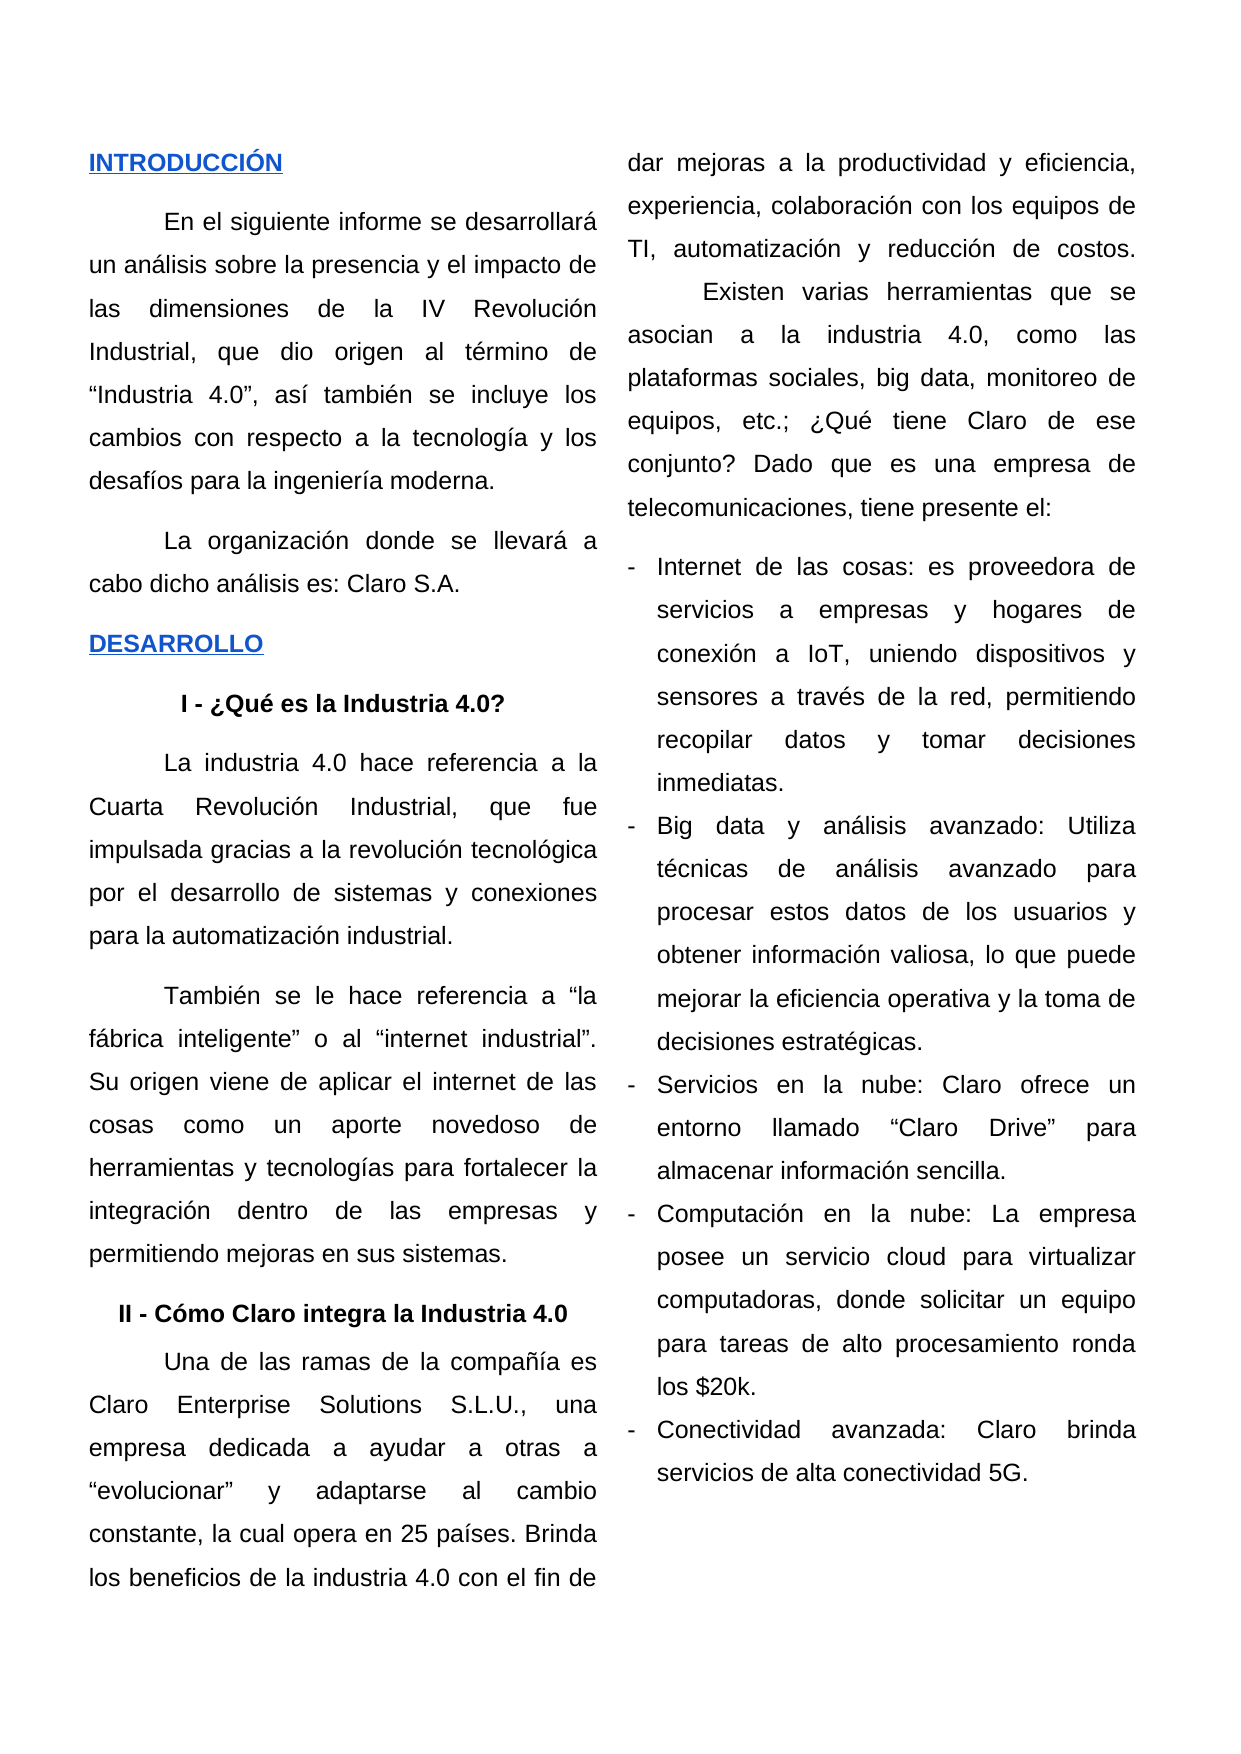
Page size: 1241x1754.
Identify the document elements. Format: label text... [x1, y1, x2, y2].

text La organización donde se llevará a cabo dicho análisis es: Claro S.A. [88, 526, 598, 598]
text Una de las ramas de la compañía es Claro Enterprise Solutions S.L.U., una empresa dedicada a ayudar a otras a “evolucionar” y adaptarse al cambio constante, la cual opera en 25 países. Brinda los beneficios de la industria 4.0 con el fin de dar mejoras a la productividad y eficiencia, experiencia, colaboración con los equipos de TI, automatización y reducción de costos. Existen varias herramientas que se asocian a la industria 4.0, como las plataformas sociales, big data, monitoreo de equipos, etc.; ¿Qué tiene Claro de ese conjunto? Dado que es una empresa de telecomunicaciones, tiene presente el: [88, 1347, 598, 1591]
text INTRODUCCIÓN [88, 148, 598, 176]
text I - ¿Qué es la Industria 4.0? [88, 689, 598, 717]
text En el siguiente informe se desarrollará un análisis sobre la presencia y el impacto de las dimensiones de la IV Revolución Industrial, que dio origen al término de “Industria 4.0”, así también se incluye los cambios con respecto a la tecnología y los desafíos para la ingeniería moderna. [88, 207, 598, 495]
text También se le hace referencia a “la fábrica inteligente” o al “internet industrial”. Su origen viene de aplicar el internet de las cosas como un aporte novedoso de herramientas y tecnologías para fortalecer la integración dentro de las empresas y permitiendo mejoras en sus sistemas. [88, 981, 598, 1268]
text La industria 4.0 hace referencia a la Cuarta Revolución Industrial, que fue impulsada gracias a la revolución tecnológica por el desarrollo de sistemas y conexiones para la automatización industrial. [88, 748, 598, 950]
text DESARROLLO [88, 629, 598, 658]
list Big data y análisis avanzado: Utiliza técnicas de análisis avanzado para procesar estos datos de los usuarios y obtener información valiosa, lo que puede mejorar la eficiencia operativa y la toma de decisiones estratégicas. [627, 811, 1137, 1056]
list Computación en la nube: La empresa posee un servicio cloud para virtualizar computadoras, donde solicitar un equipo para tareas de alto procesamiento ronda los $20k. [627, 1199, 1137, 1401]
list Internet de las cosas: es proveedora de servicios a empresas y hogares de conexión a IoT, uniendo dispositivos y sensores a través de la red, permitiendo recopilar datos y tomar decisiones inmediatas. [627, 552, 1137, 797]
text II - Cómo Claro integra la Industria 4.0 [88, 1299, 598, 1328]
list Conectividad avanzada: Claro brinda servicios de alta conectividad 5G. [627, 1415, 1137, 1487]
text Una de las ramas de la compañía es Claro Enterprise Solutions S.L.U., una empresa dedicada a ayudar a otras a “evolucionar” y adaptarse al cambio constante, la cual opera en 25 países. Brinda los beneficios de la industria 4.0 con el fin de dar mejoras a la productividad y eficiencia, experiencia, colaboración con los equipos de TI, automatización y reducción de costos. Existen varias herramientas que se asocian a la industria 4.0, como las plataformas sociales, big data, monitoreo de equipos, etc.; ¿Qué tiene Claro de ese conjunto? Dado que es una empresa de telecomunicaciones, tiene presente el: [627, 148, 1137, 521]
list Servicios en la nube: Claro ofrece un entorno llamado “Claro Drive” para almacenar información sencilla. [627, 1070, 1137, 1185]
